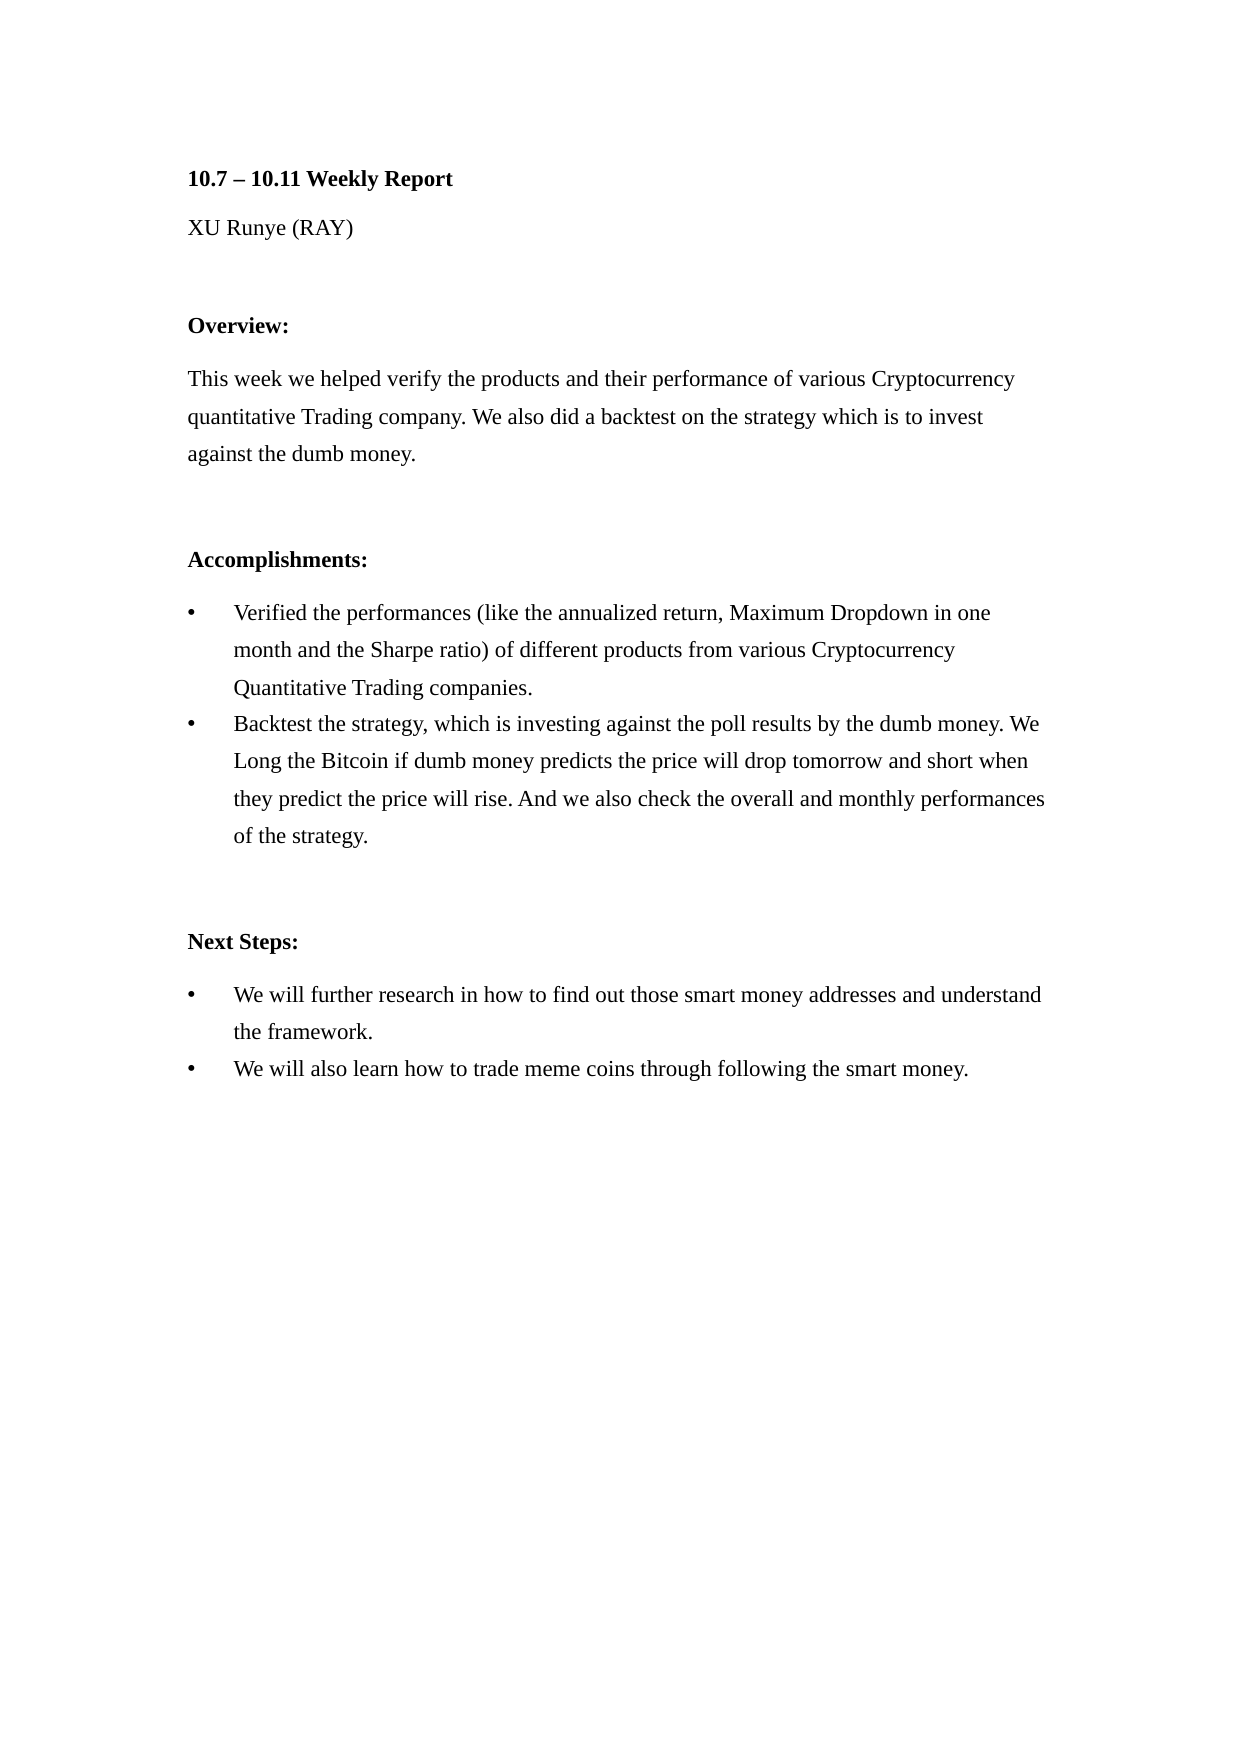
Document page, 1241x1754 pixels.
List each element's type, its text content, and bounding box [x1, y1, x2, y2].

list Verified the performances (like the annualized return, Maximum Dropdown in one month and the Sharpe ratio) of different products from various Cryptocurrency Quantitative Trading companies. [187, 596, 1053, 703]
text Next Steps: [187, 925, 1053, 957]
text 10.7 – 10.11 Weekly Report [187, 162, 1053, 194]
text XU Runye (RAY) [187, 211, 1053, 244]
list Backtest the strategy, which is investing against the poll results by the dumb money. We Long the Bitcoin if dumb money predicts the price will drop tomorrow and short when they predict the price will rise. And we also check the overall and monthly performances of the strategy. [187, 707, 1053, 851]
text Overview: [187, 309, 1053, 342]
text Accomplishments: [187, 543, 1053, 576]
list We will also learn how to trade meme coins through following the smart money. [187, 1052, 1053, 1084]
text This week we helped verify the products and their performance of various Cryptocurrency quantitative Trading company. We also did a backtest on the strategy which is to invest against the dumb money. [187, 362, 1053, 469]
list We will further research in how to find out those smart money addresses and understand the framework. [187, 978, 1053, 1048]
